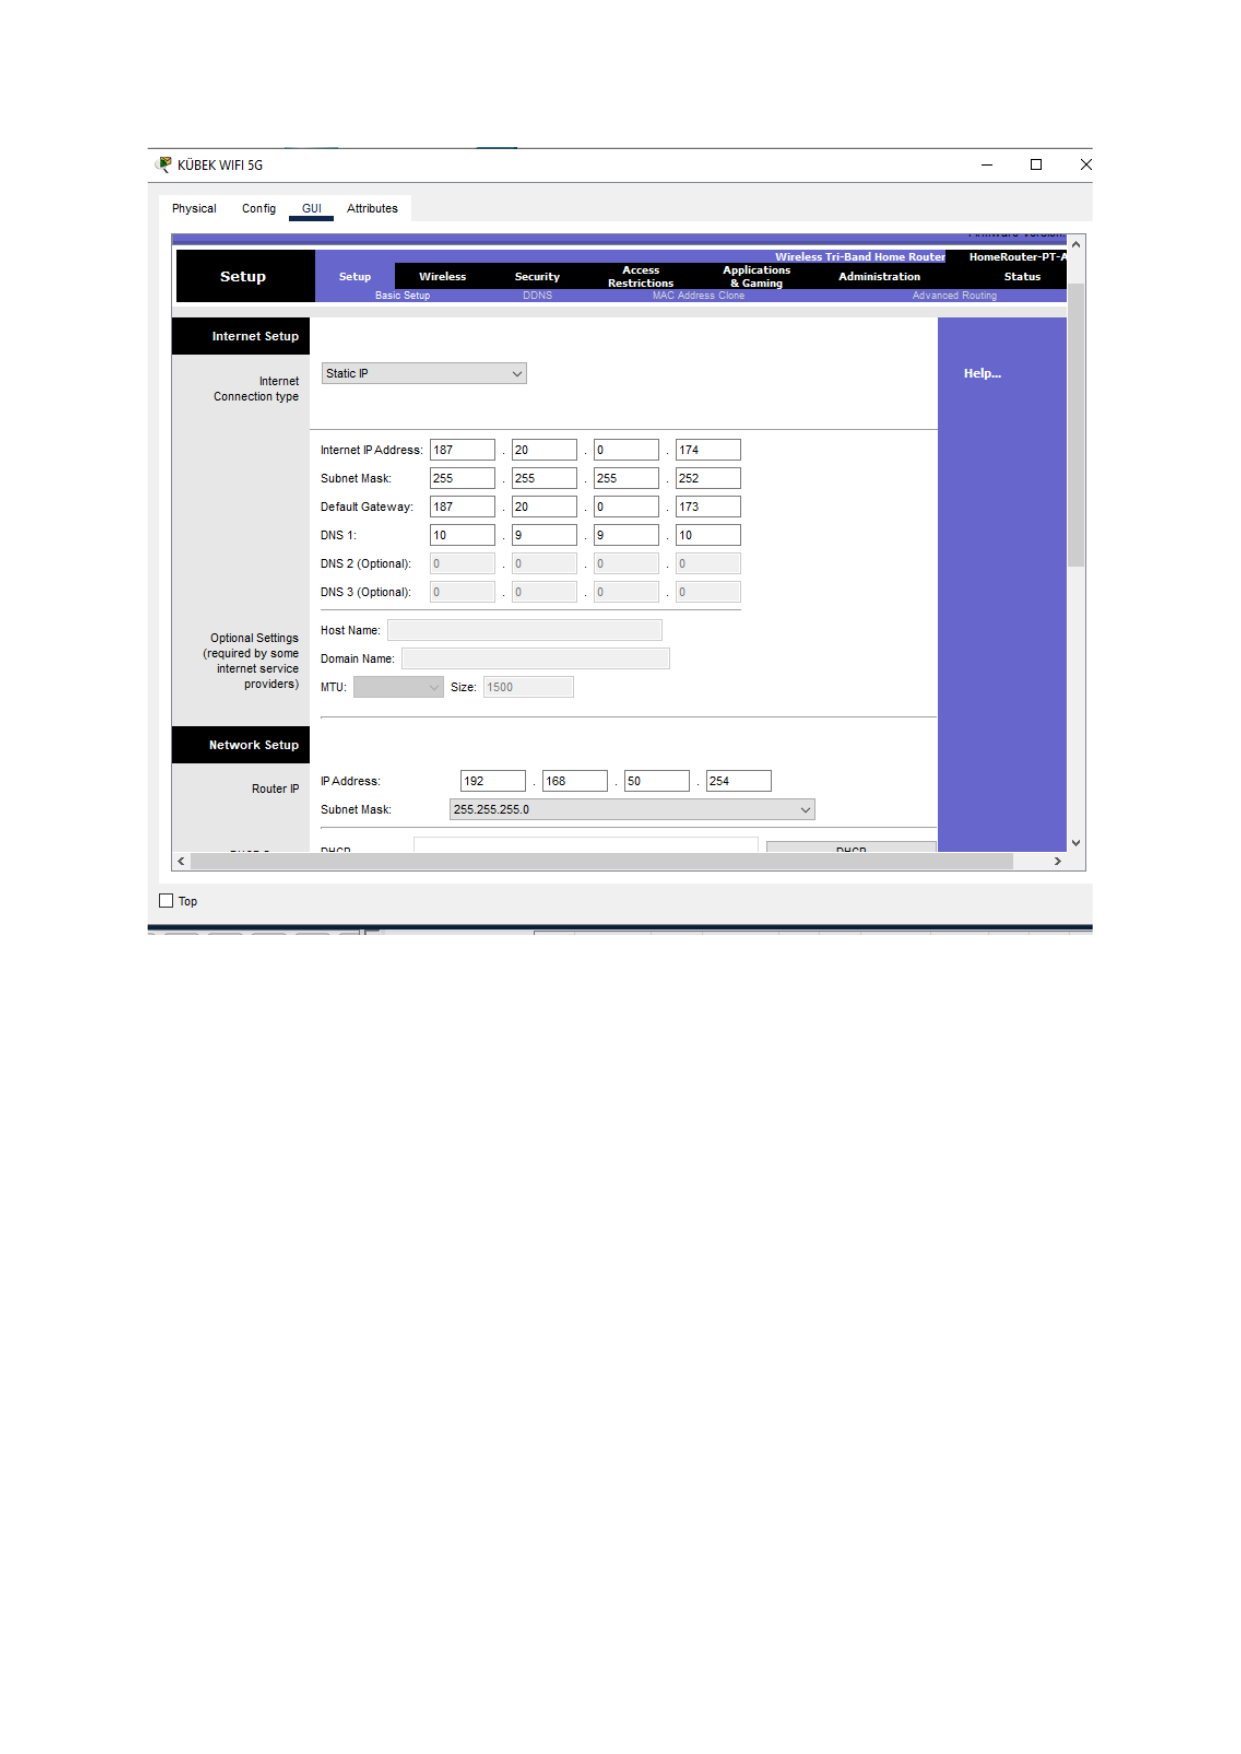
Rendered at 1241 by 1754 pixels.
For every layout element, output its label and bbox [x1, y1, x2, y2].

picture [147, 147, 1093, 935]
